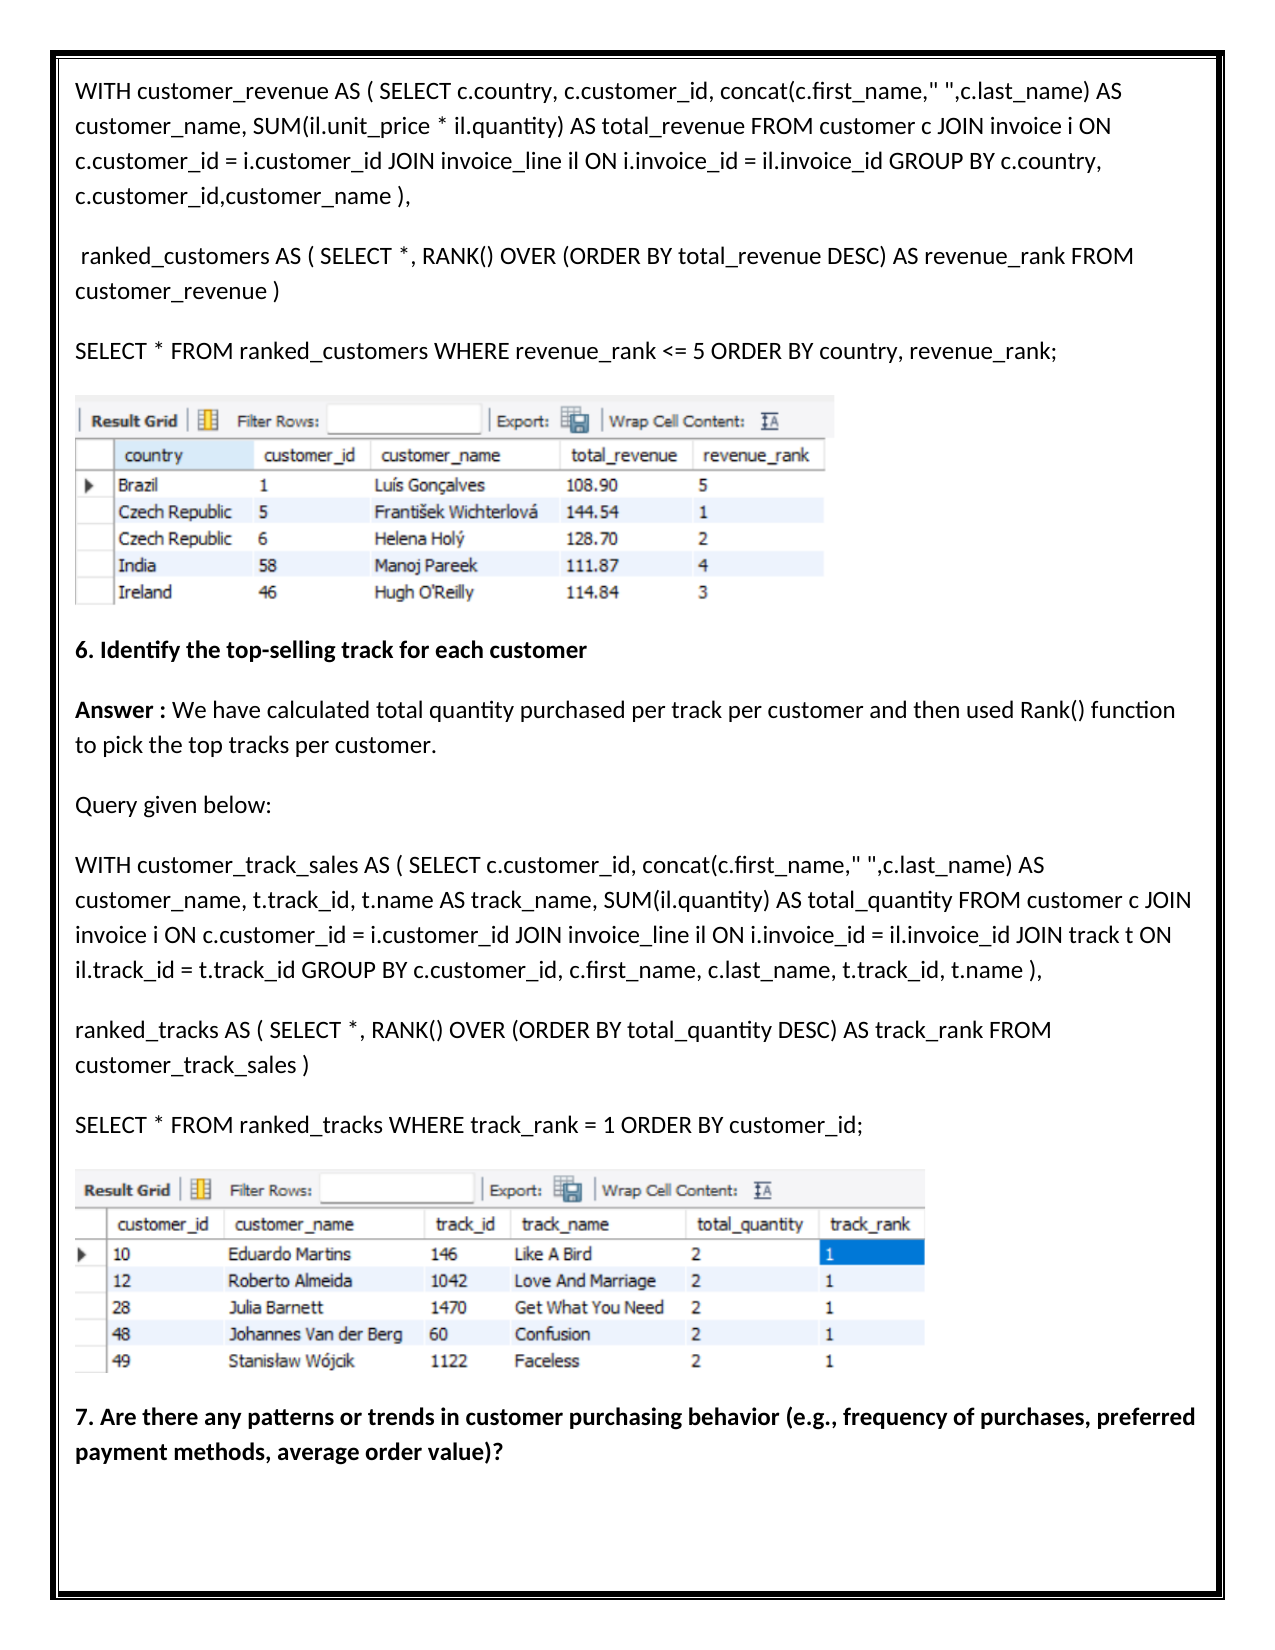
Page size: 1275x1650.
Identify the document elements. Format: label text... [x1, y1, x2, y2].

picture [75, 1169, 926, 1373]
text SELECT * FROM ranked_customers WHERE revenue_rank <= 5 ORDER BY country, revenue_rank; [75, 335, 1200, 366]
text 7. Are there any patterns or trends in customer purchasing behavior (e.g., frequency of purchases, preferred payment methods, average order value)? [75, 1401, 1200, 1467]
text WITH customer_revenue AS ( SELECT c.country, c.customer_id, concat(c.first_name," ",c.last_name) AS customer_name, SUM(il.unit_price * il.quantity) AS total_revenue FROM customer c JOIN invoice i ON c.customer_id = i.customer_id JOIN invoice_line il ON i.invoice_id = il.invoice_id GROUP BY c.country, c.customer_id,customer_name ), [75, 75, 1200, 211]
text WITH customer_track_sales AS ( SELECT c.customer_id, concat(c.first_name," ",c.last_name) AS customer_name, t.track_id, t.name AS track_name, SUM(il.quantity) AS total_quantity FROM customer c JOIN invoice i ON c.customer_id = i.customer_id JOIN invoice_line il ON i.invoice_id = il.invoice_id JOIN track t ON il.track_id = t.track_id GROUP BY c.customer_id, c.first_name, c.last_name, t.track_id, t.name ), [75, 849, 1200, 985]
text Query given below: [75, 789, 1200, 820]
text ranked_tracks AS ( SELECT *, RANK() OVER (ORDER BY total_quantity DESC) AS track_rank FROM customer_track_sales ) [75, 1014, 1200, 1080]
text SELECT * FROM ranked_tracks WHERE track_rank = 1 ORDER BY customer_id; [75, 1109, 1200, 1140]
text 6. Identify the top-selling track for each customer [75, 634, 1200, 665]
text ranked_customers AS ( SELECT *, RANK() OVER (ORDER BY total_revenue DESC) AS revenue_rank FROM customer_revenue ) [75, 240, 1200, 306]
text Answer : We have calculated total quantity purchased per track per customer and then used Rank() function to pick the top tracks per customer. [75, 694, 1200, 760]
picture [75, 395, 835, 606]
